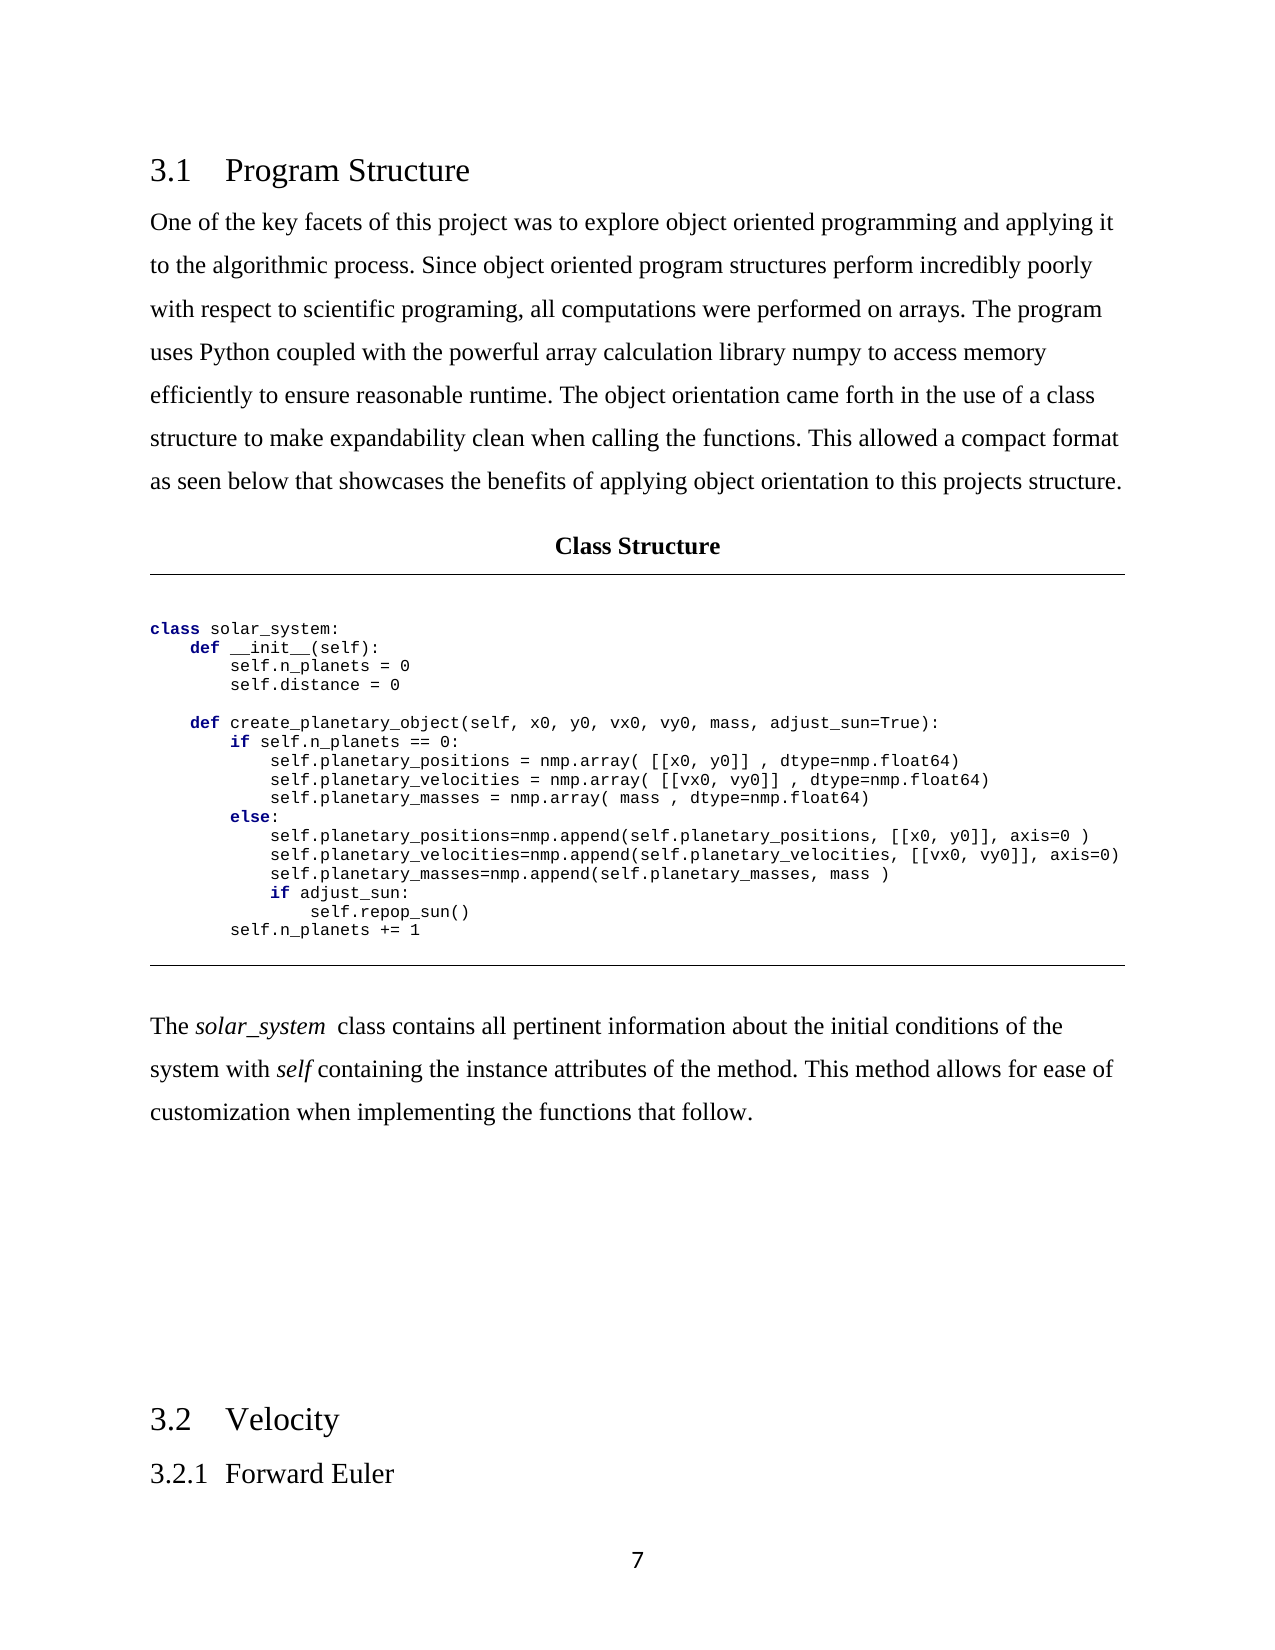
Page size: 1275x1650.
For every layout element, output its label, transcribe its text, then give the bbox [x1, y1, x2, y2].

text self.planetary_velocities=nmp.append(self.planetary_velocities, [[vx0, vy0]], axis=0) [150, 847, 1125, 865]
text self.planetary_masses=nmp.append(self.planetary_masses, mass ) [150, 865, 1125, 884]
text self.planetary_velocities = nmp.array( [[vx0, vy0]] , dtype=nmp.float64) [150, 771, 1125, 790]
text else: [150, 809, 1125, 828]
text 3.2 Velocity [150, 1399, 1125, 1437]
text if adjust_sun: [150, 884, 1125, 903]
text self.planetary_masses = nmp.array( mass , dtype=nmp.float64) [150, 790, 1125, 809]
text self.n_planets = 0 [150, 658, 1125, 677]
text 3.1 Program Structure [150, 150, 1125, 188]
text if self.n_planets == 0: [150, 733, 1125, 752]
text self.n_planets += 1 [150, 922, 1125, 941]
text self.planetary_positions=nmp.append(self.planetary_positions, [[x0, y0]], axis=0 ) [150, 828, 1125, 847]
text self.repop_sun() [150, 903, 1125, 922]
text self.planetary_positions = nmp.array( [[x0, y0]] , dtype=nmp.float64) [150, 752, 1125, 771]
text self.distance = 0 [150, 677, 1125, 696]
text def create_planetary_object(self, x0, y0, vx0, vy0, mass, adjust_sun=True): [150, 714, 1125, 733]
text The solar_system class contains all pertinent information about the initial conditions of the system with self containing the instance attributes of the method. This method allows for ease of customization when implementing the functions that follow. [150, 1011, 1125, 1126]
text Class Structure [150, 531, 1125, 560]
text One of the key facets of this project was to explore object oriented programming and applying it to the algorithmic process. Since object oriented program structures perform incredibly poorly with respect to scientific programing, all computations were performed on arrays. The program uses Python coupled with the powerful array calculation library numpy to access memory efficiently to ensure reasonable runtime. The object orientation came forth in the use of a class structure to make expandability clean when calling the functions. This allowed a compact format as seen below that showcases the benefits of applying object orientation to this projects structure. [150, 207, 1125, 495]
text class solar_system: [150, 620, 1125, 639]
text 3.2.1 Forward Euler [150, 1456, 1125, 1490]
text def __init__(self): [150, 639, 1125, 658]
